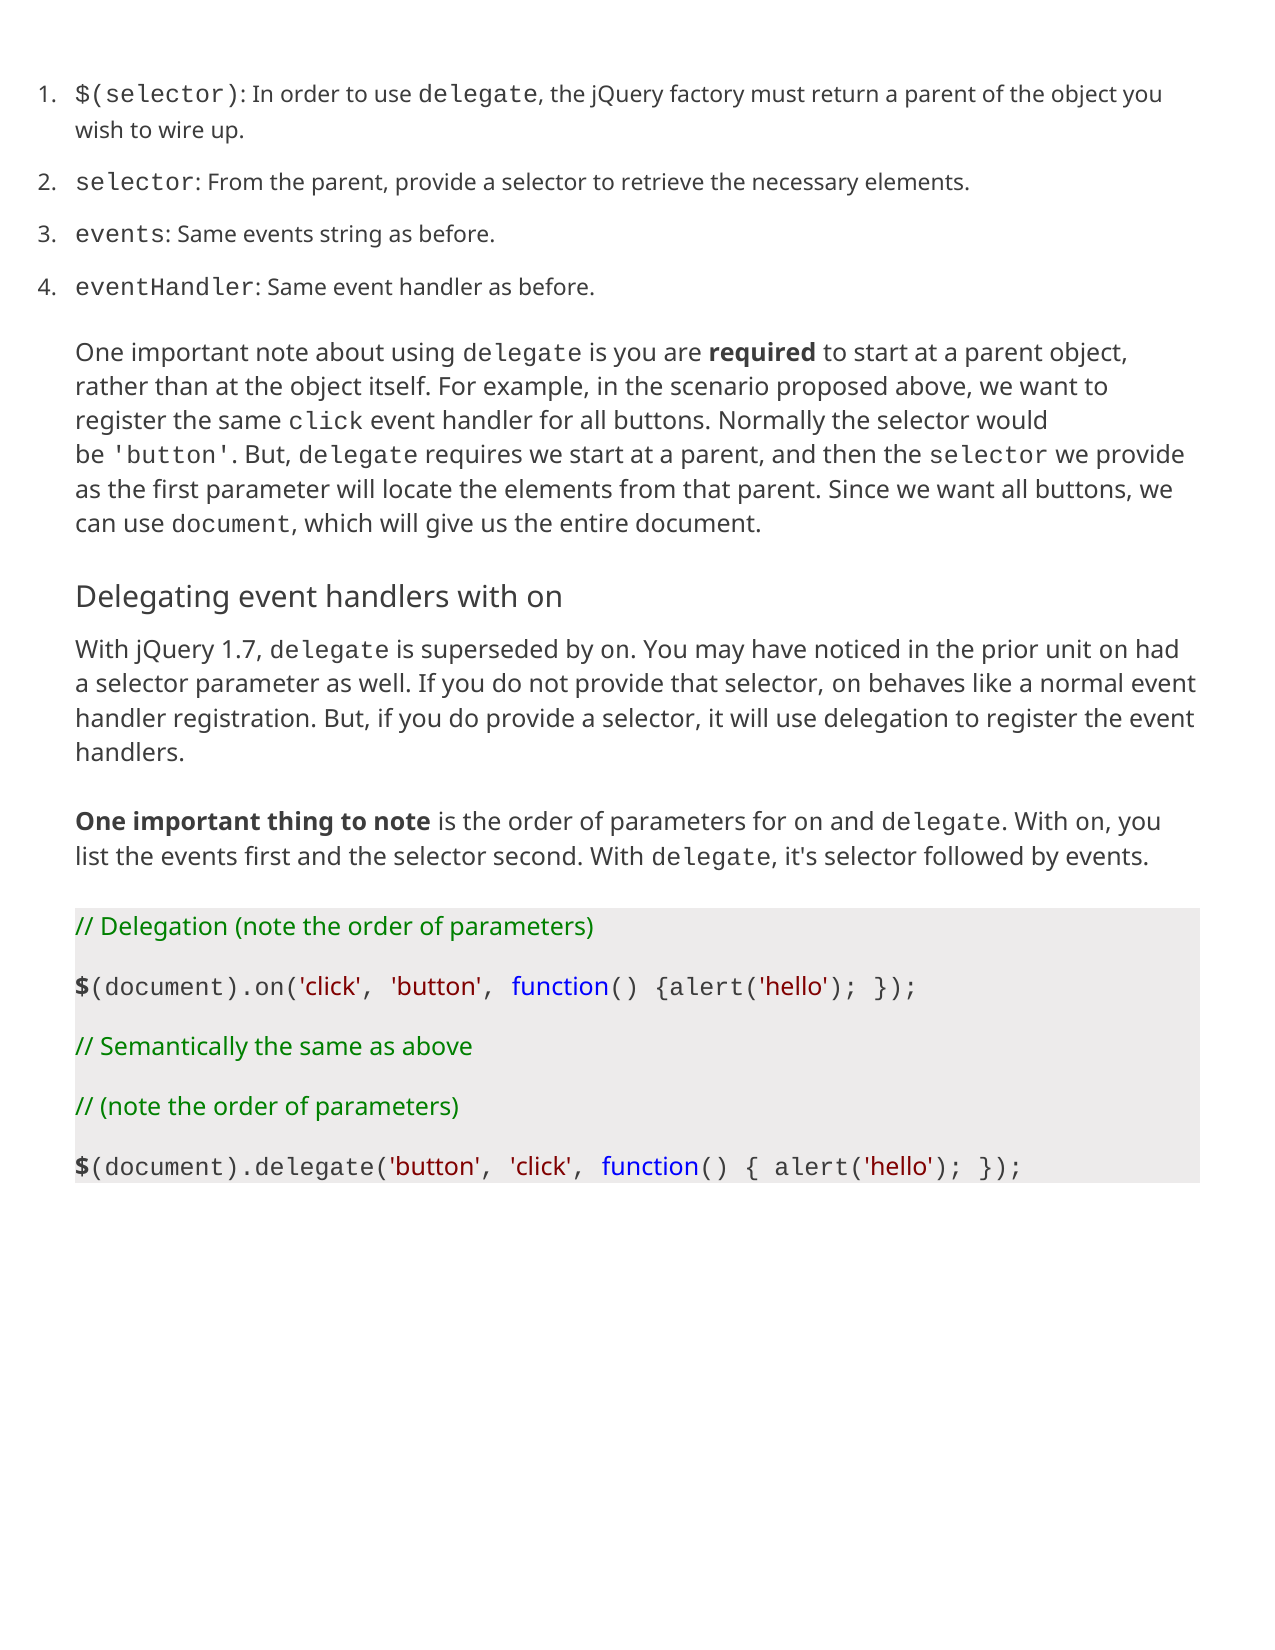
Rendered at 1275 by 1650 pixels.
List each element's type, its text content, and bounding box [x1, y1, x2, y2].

list $(selector): In order to use delegate, the jQuery factory must return a parent of the object you wish to wire up. [37, 75, 1200, 145]
list selector: From the parent, provide a selector to retrieve the necessary elements. [37, 163, 1200, 198]
text $(document).delegate('button', 'click', function() { alert('hello'); }); [75, 1148, 1200, 1183]
list eventHandler: Same event handler as before. [37, 268, 1200, 303]
subtitle Delegating event handlers with on [75, 575, 1200, 616]
text // Semantically the same as above [75, 1028, 1200, 1063]
text // (note the order of parameters) [75, 1088, 1200, 1123]
text $(document).on('click', 'button', function() {alert('hello'); }); [75, 968, 1200, 1003]
list events: Same events string as before. [37, 215, 1200, 250]
text With jQuery 1.7, delegate is superseded by on. You may have noticed in the prior unit on had a selector parameter as well. If you do not provide that selector, on behaves like a normal event handler registration. But, if you do provide a selector, it will use delegation to register the event handlers. [75, 632, 1200, 768]
text One important thing to note is the order of parameters for on and delegate. With on, you list the events first and the selector second. With delegate, it's selector followed by events. [75, 804, 1200, 872]
text One important note about using delegate is you are required to start at a parent object, rather than at the object itself. For example, in the scenario proposed above, we want to register the same click event handler for all buttons. Normally the selector would be 'button'. But, delegate requires we start at a parent, and then the selector we provide as the first parameter will locate the elements from that parent. Since we want all buttons, we can use document, which will give us the entire document. [75, 334, 1200, 539]
text // Delegation (note the order of parameters) [75, 908, 1200, 943]
